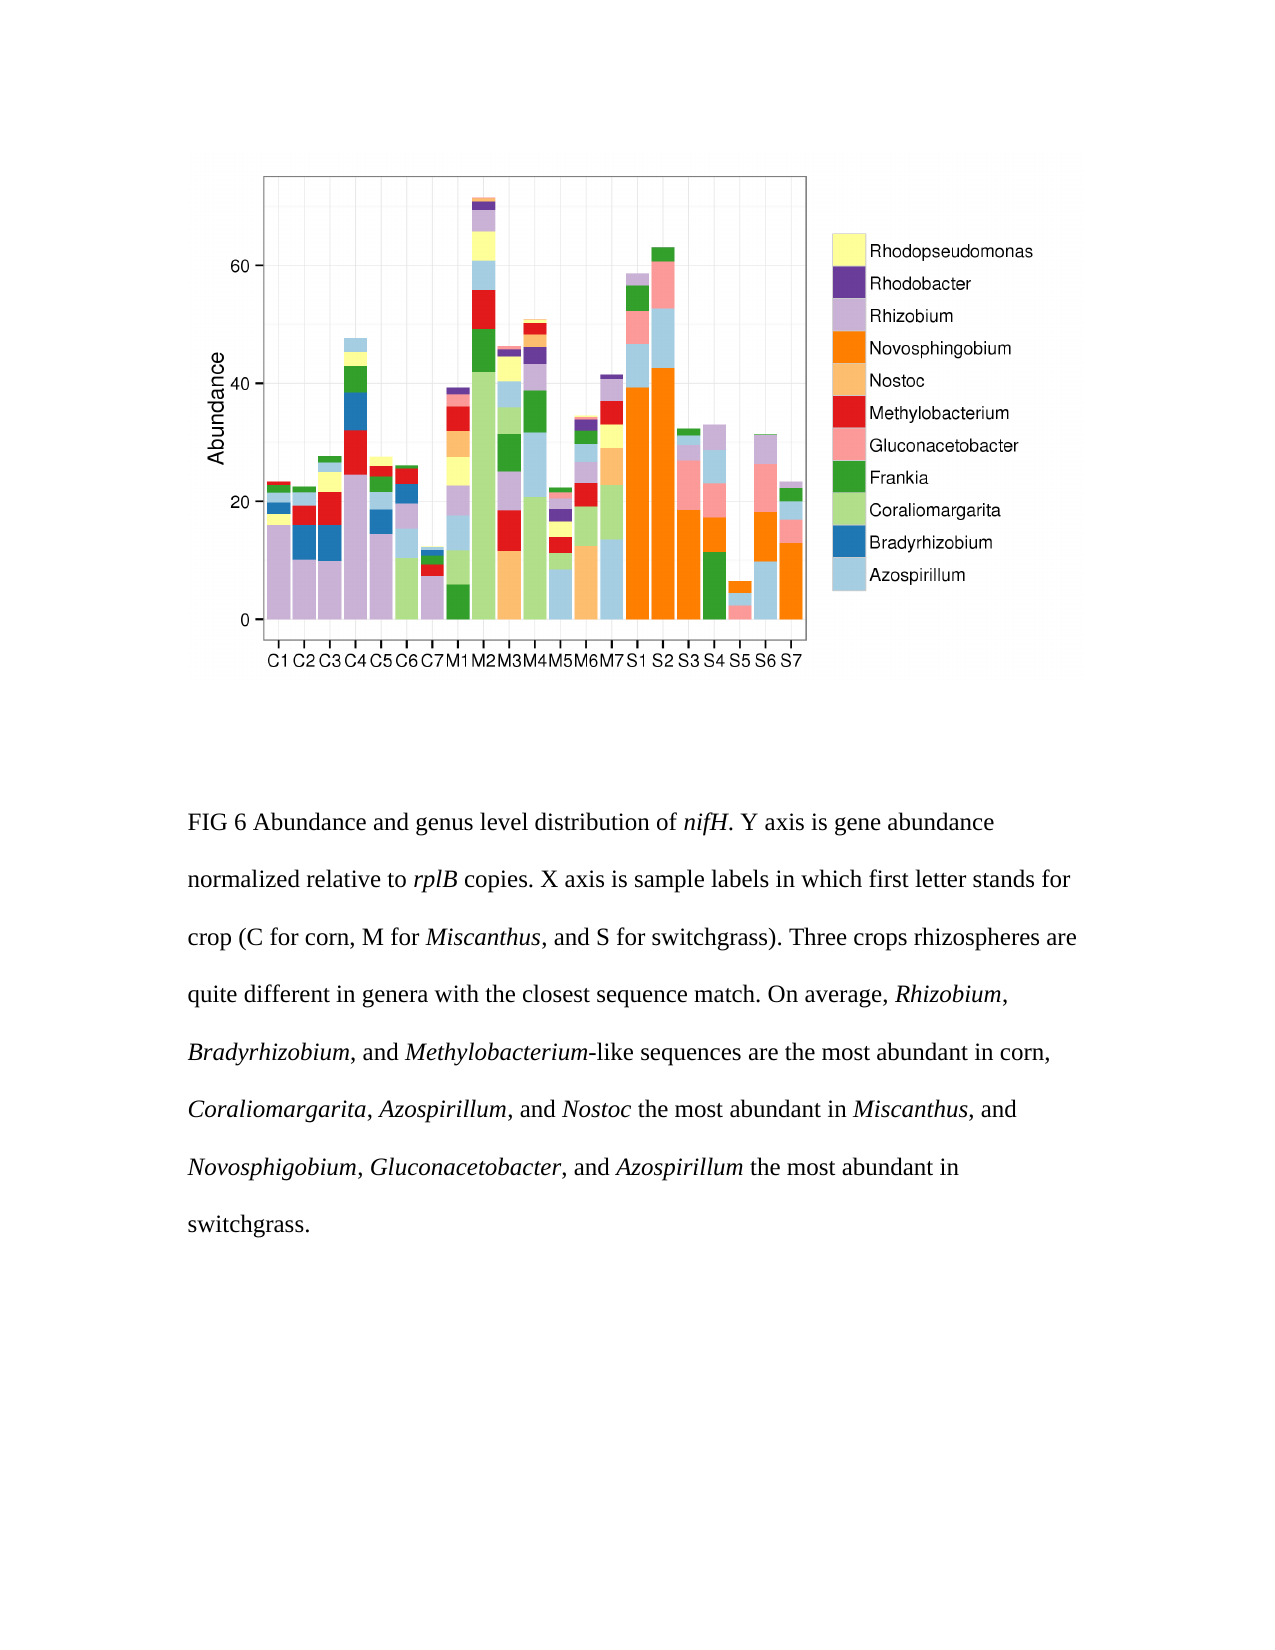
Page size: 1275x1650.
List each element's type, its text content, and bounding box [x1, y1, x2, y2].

text FIG 6 Abundance and genus level distribution of nifH. Y axis is gene abundance normalized relative to rplB copies. X axis is sample labels in which first letter stands for crop (C for corn, M for Miscanthus, and S for switchgrass). Three crops rhizospheres are quite different in genera with the closest sequence match. On average, Rhizobium, Bradyrhizobium, and Methylobacterium-like sequences are the most abundant in corn, Coraliomargarita, Azospirillum, and Nostoc the most abundant in Miscanthus, and Novosphigobium, Gluconacetobacter, and Azospirillum the most abundant in switchgrass. [187, 807, 1087, 1238]
picture [187, 150, 1087, 680]
